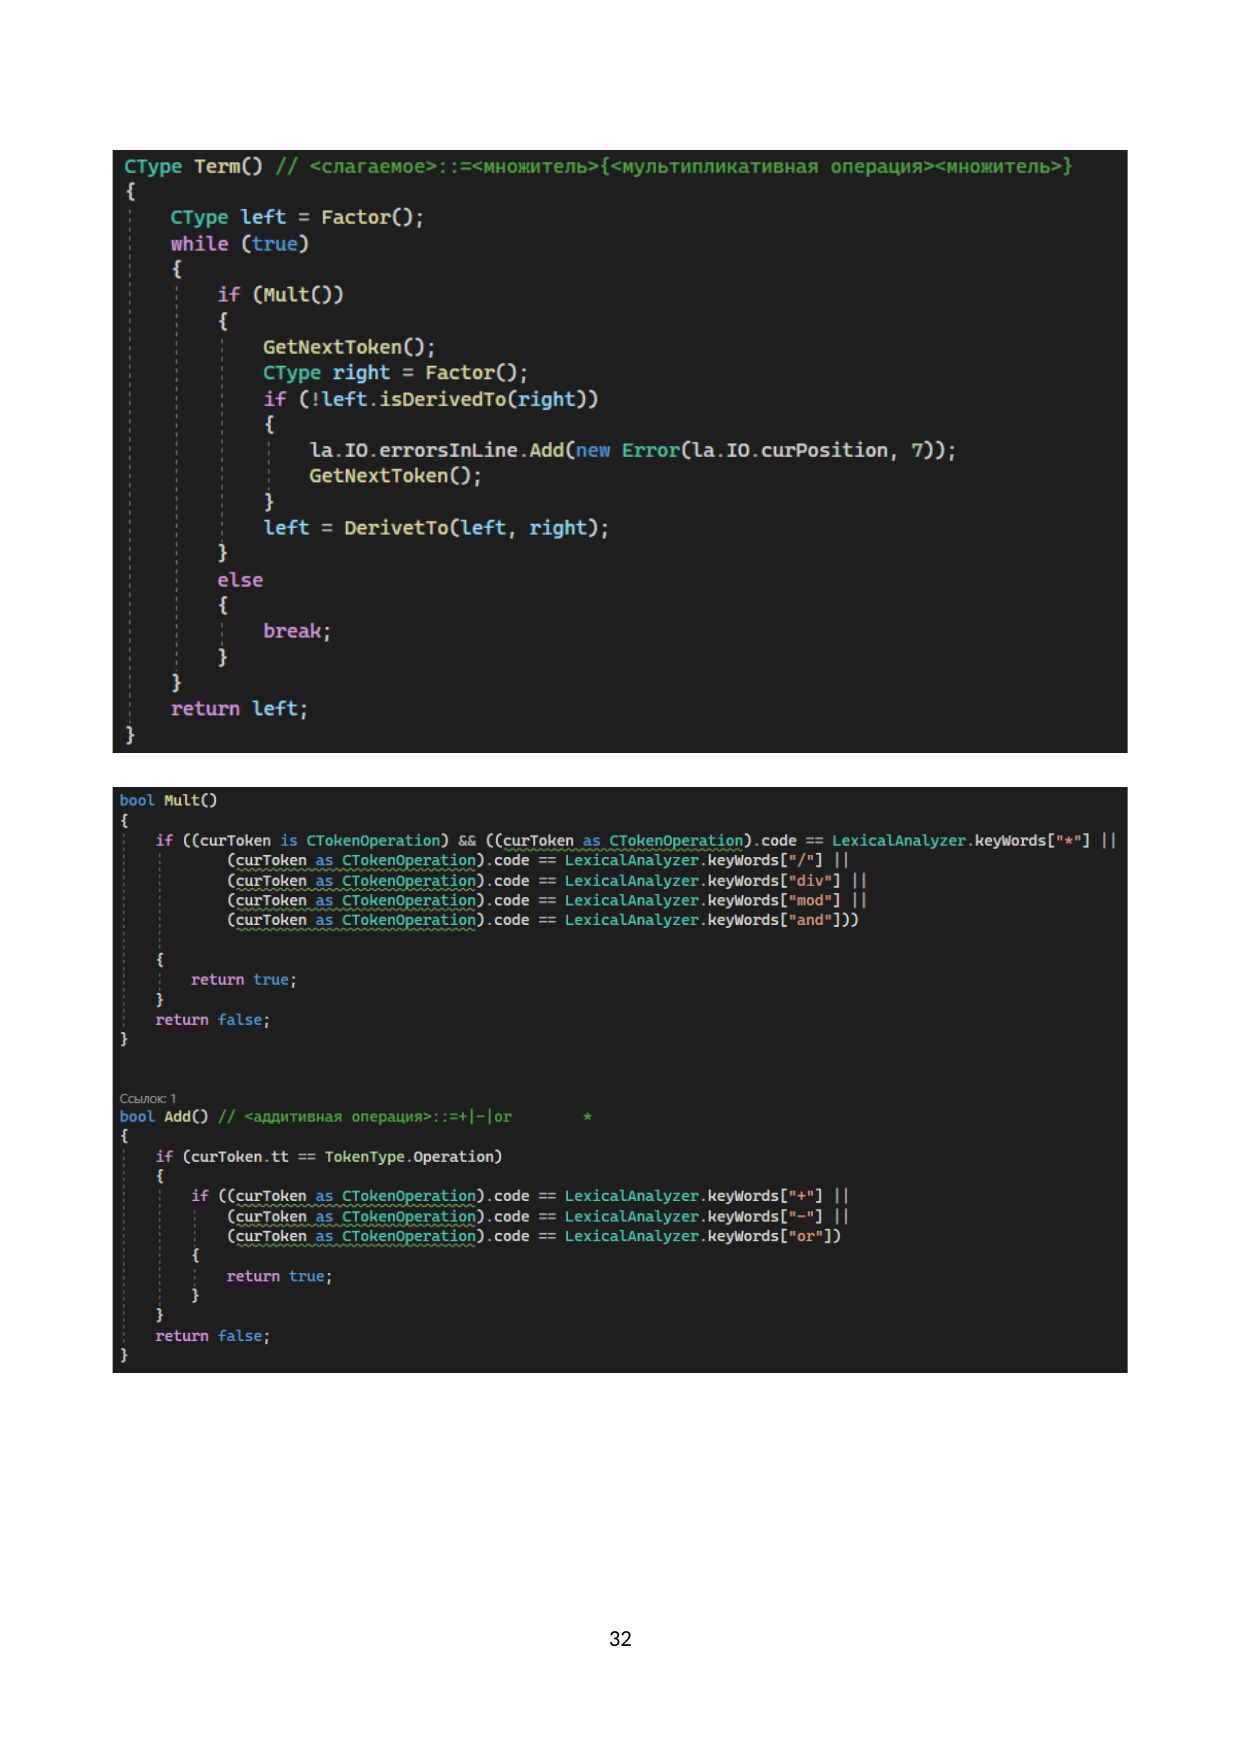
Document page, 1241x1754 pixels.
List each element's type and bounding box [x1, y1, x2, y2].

picture [112, 150, 1128, 753]
picture [112, 787, 1128, 1373]
